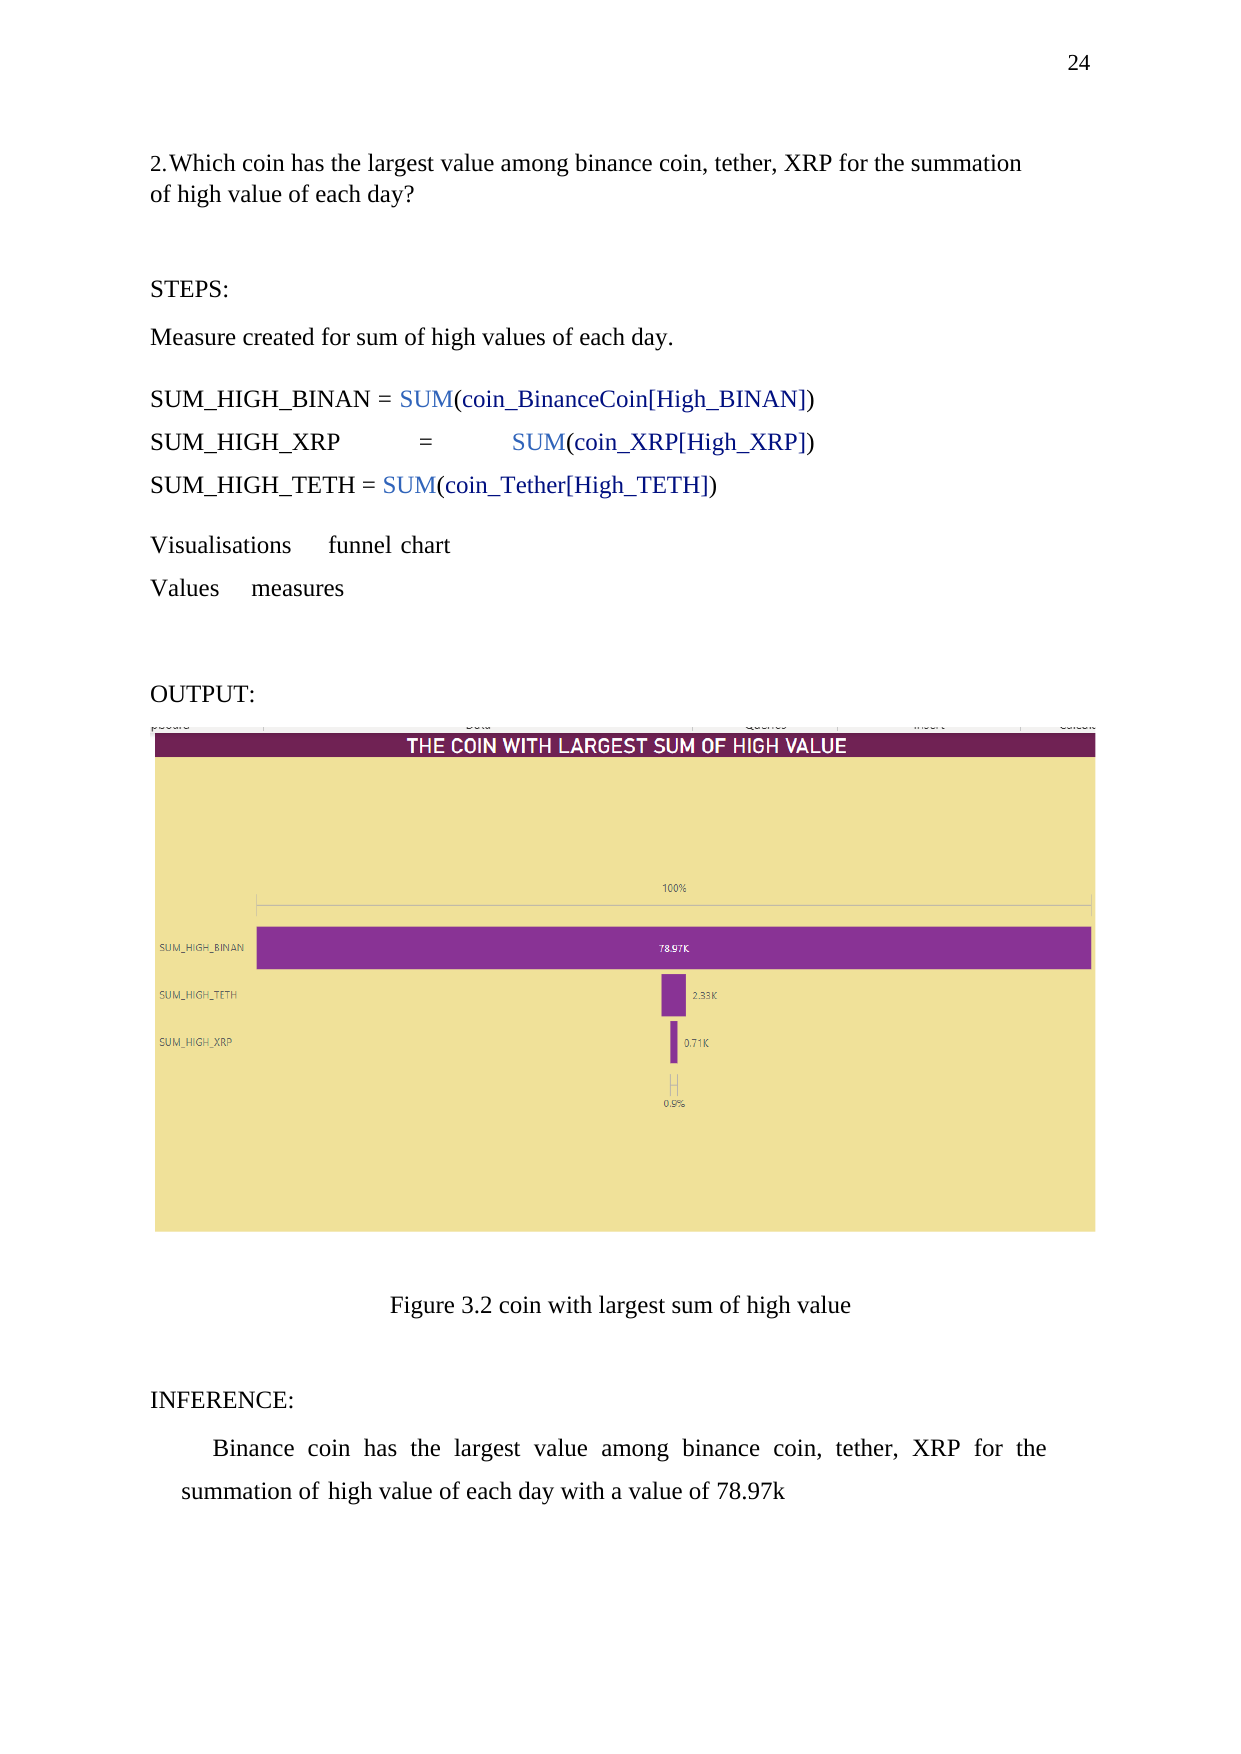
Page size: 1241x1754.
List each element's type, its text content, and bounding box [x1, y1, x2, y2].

text OUTPUT: [150, 679, 1176, 708]
text Visualisations  funnel chart Values  measures [150, 530, 450, 602]
text SUM_HIGH_BINAN = SUM(coin_BinanceCoin[High_BINAN]) SUM_HIGH_XRP = SUM(coin_XRP[High_XRP]) SUM_HIGH_TETH = SUM(coin_Tether[High_TETH]) [150, 384, 814, 499]
text INFERENCE: [150, 1386, 1176, 1414]
text Measure created for sum of high values of each day. [150, 322, 1176, 351]
picture [150, 727, 1096, 1232]
subtitle Figure 3.2 coin with largest sum of high value [348, 1290, 893, 1319]
text STEPS: [150, 274, 1176, 303]
text Binance coin has the largest value among binance coin, tether, XRP for the summation of high value of each day with a value of 78.97k [181, 1433, 1047, 1505]
list Which coin has the largest value among binance coin, tether, XRP for the summation of high value of each day? [150, 148, 1049, 208]
